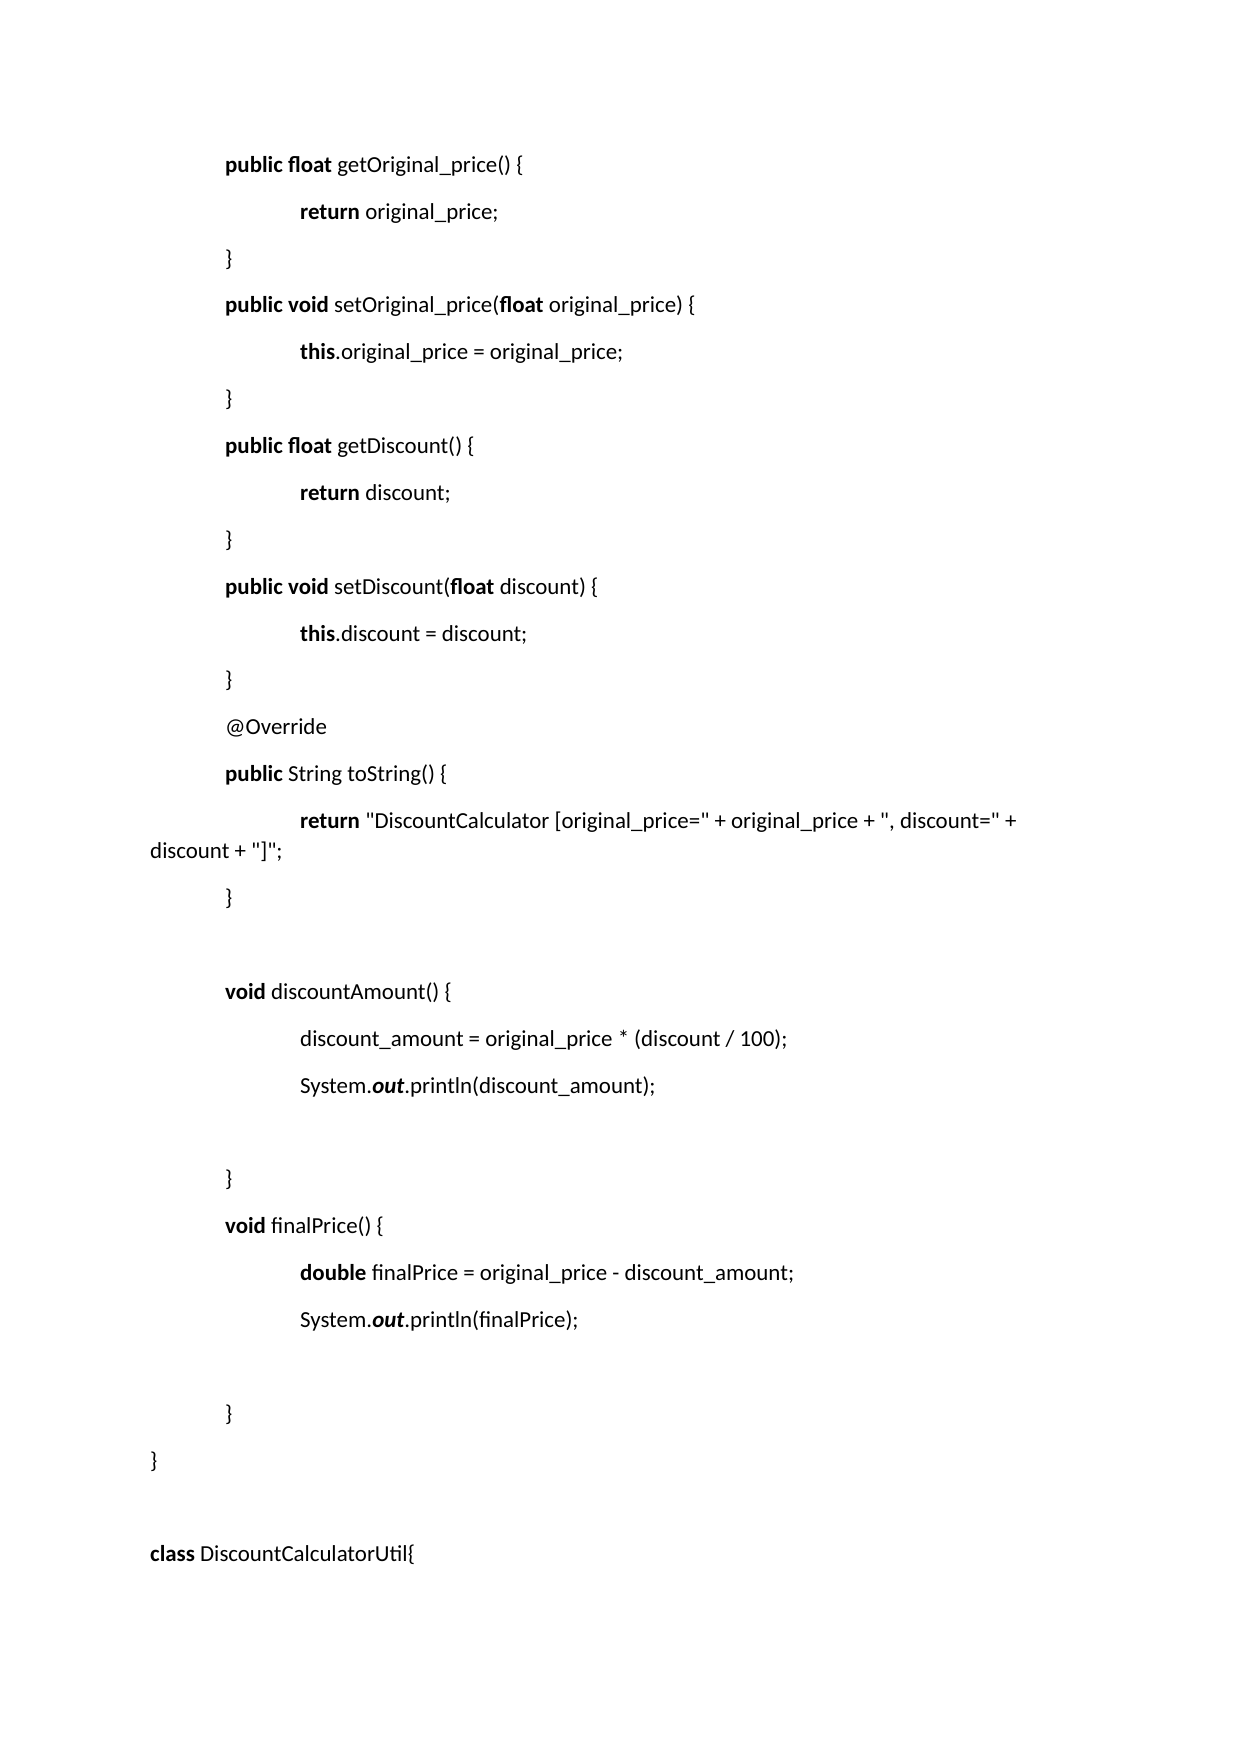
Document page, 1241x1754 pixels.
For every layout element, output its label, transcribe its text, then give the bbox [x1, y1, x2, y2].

text double finalPrice = original_price - discount_amount; [150, 1258, 1090, 1286]
text public String toString() { [150, 759, 1090, 787]
text discount_amount = original_price * (discount / 100); [150, 1024, 1090, 1052]
text } [150, 666, 1090, 694]
text } [150, 883, 1090, 911]
text this.original_price = original_price; [150, 337, 1090, 366]
text } [150, 384, 1090, 412]
text public float getDiscount() { [150, 431, 1090, 459]
text } [150, 1164, 1090, 1193]
text public void setOriginal_price(float original_price) { [150, 291, 1090, 319]
text public float getOriginal_price() { [150, 150, 1090, 178]
text return "DiscountCalculator [original_price=" + original_price + ", discount=" + discount + "]"; [150, 806, 1090, 864]
text return original_price; [150, 197, 1090, 225]
text return discount; [150, 478, 1090, 506]
text void discountAmount() { [150, 977, 1090, 1005]
text class DiscountCalculatorUtil{ [150, 1539, 1090, 1568]
text System.out.println(discount_amount); [150, 1071, 1090, 1099]
text @Override [150, 712, 1090, 741]
text void finalPrice() { [150, 1211, 1090, 1239]
text System.out.println(finalPrice); [150, 1305, 1090, 1333]
text } [150, 244, 1090, 272]
text } [150, 1446, 1090, 1474]
text public void setDiscount(float discount) { [150, 572, 1090, 600]
text } [150, 525, 1090, 553]
text } [150, 1399, 1090, 1427]
text this.discount = discount; [150, 619, 1090, 647]
